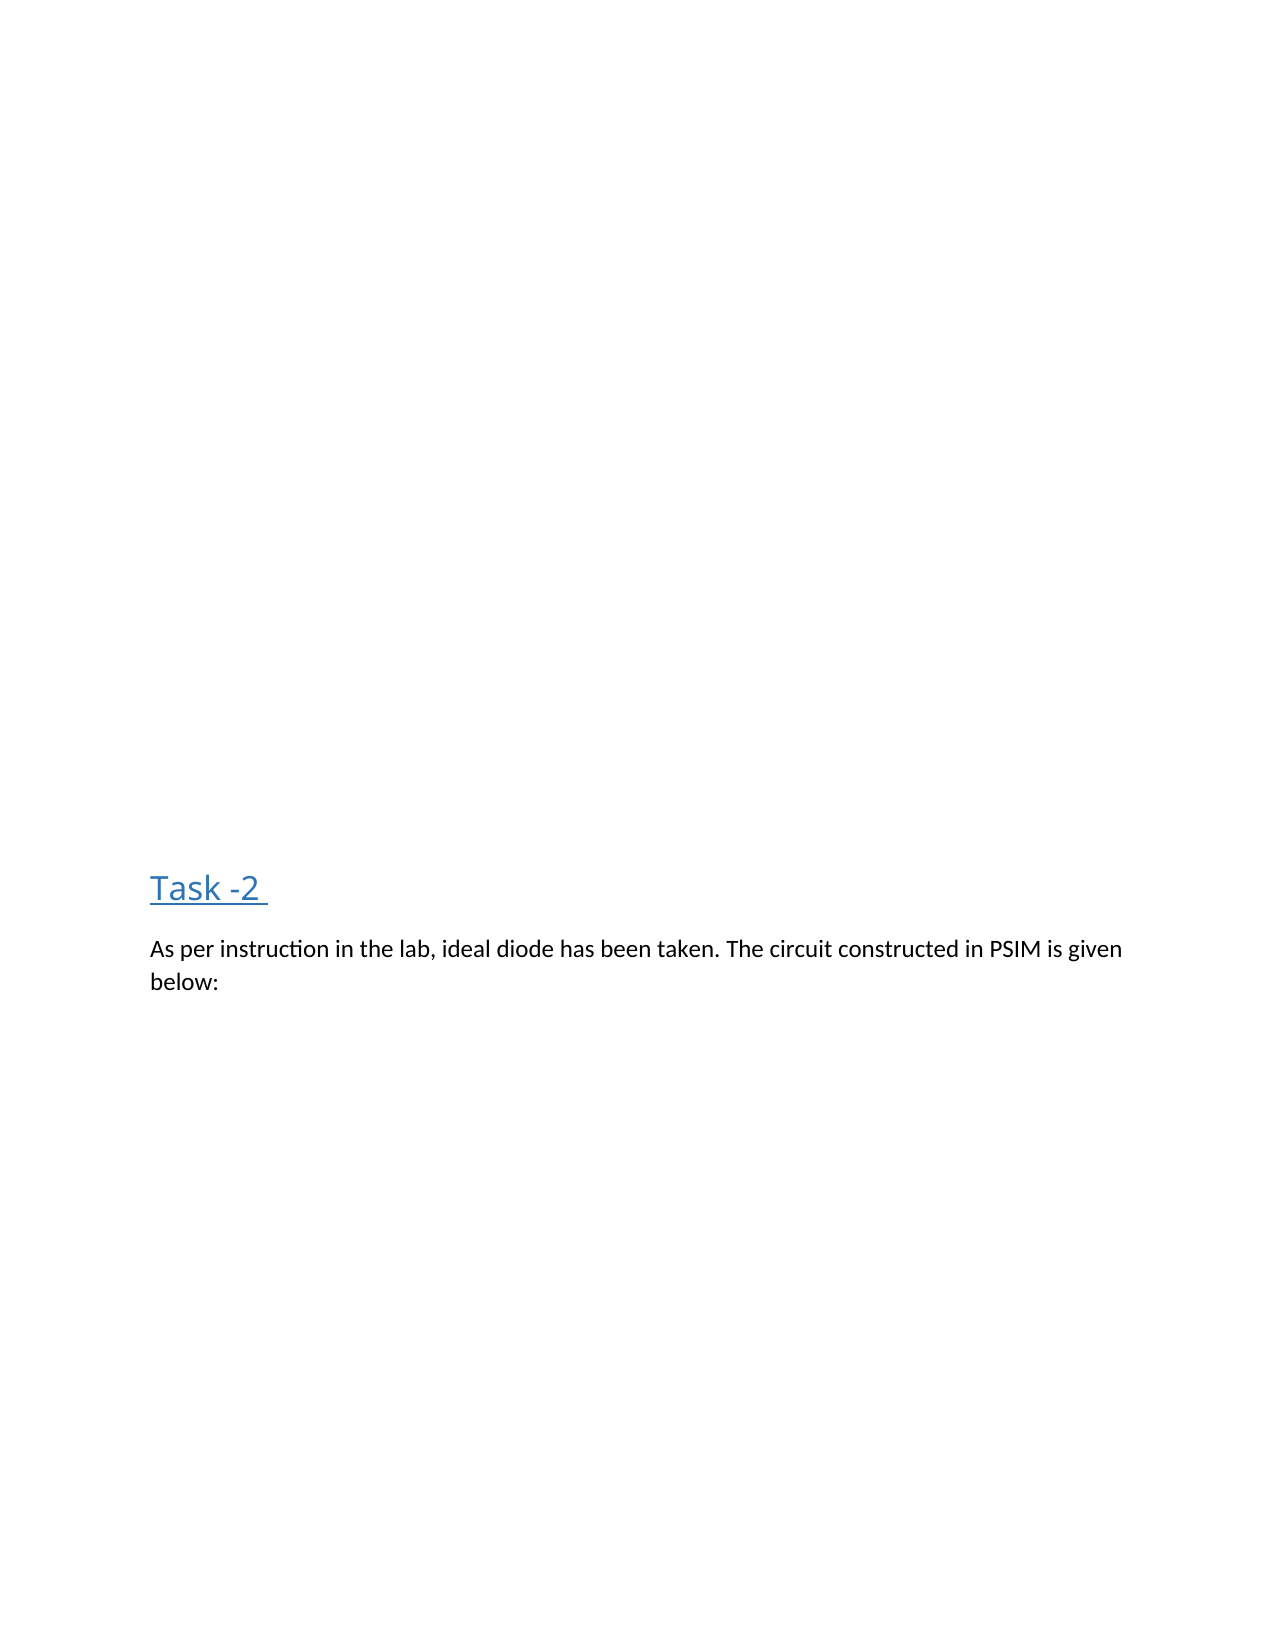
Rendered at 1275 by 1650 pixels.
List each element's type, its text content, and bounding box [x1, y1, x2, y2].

subtitle Task -2 [150, 864, 1125, 910]
text As per instruction in the lab, ideal diode has been taken. The circuit constructed in PSIM is given below: [150, 933, 1125, 996]
